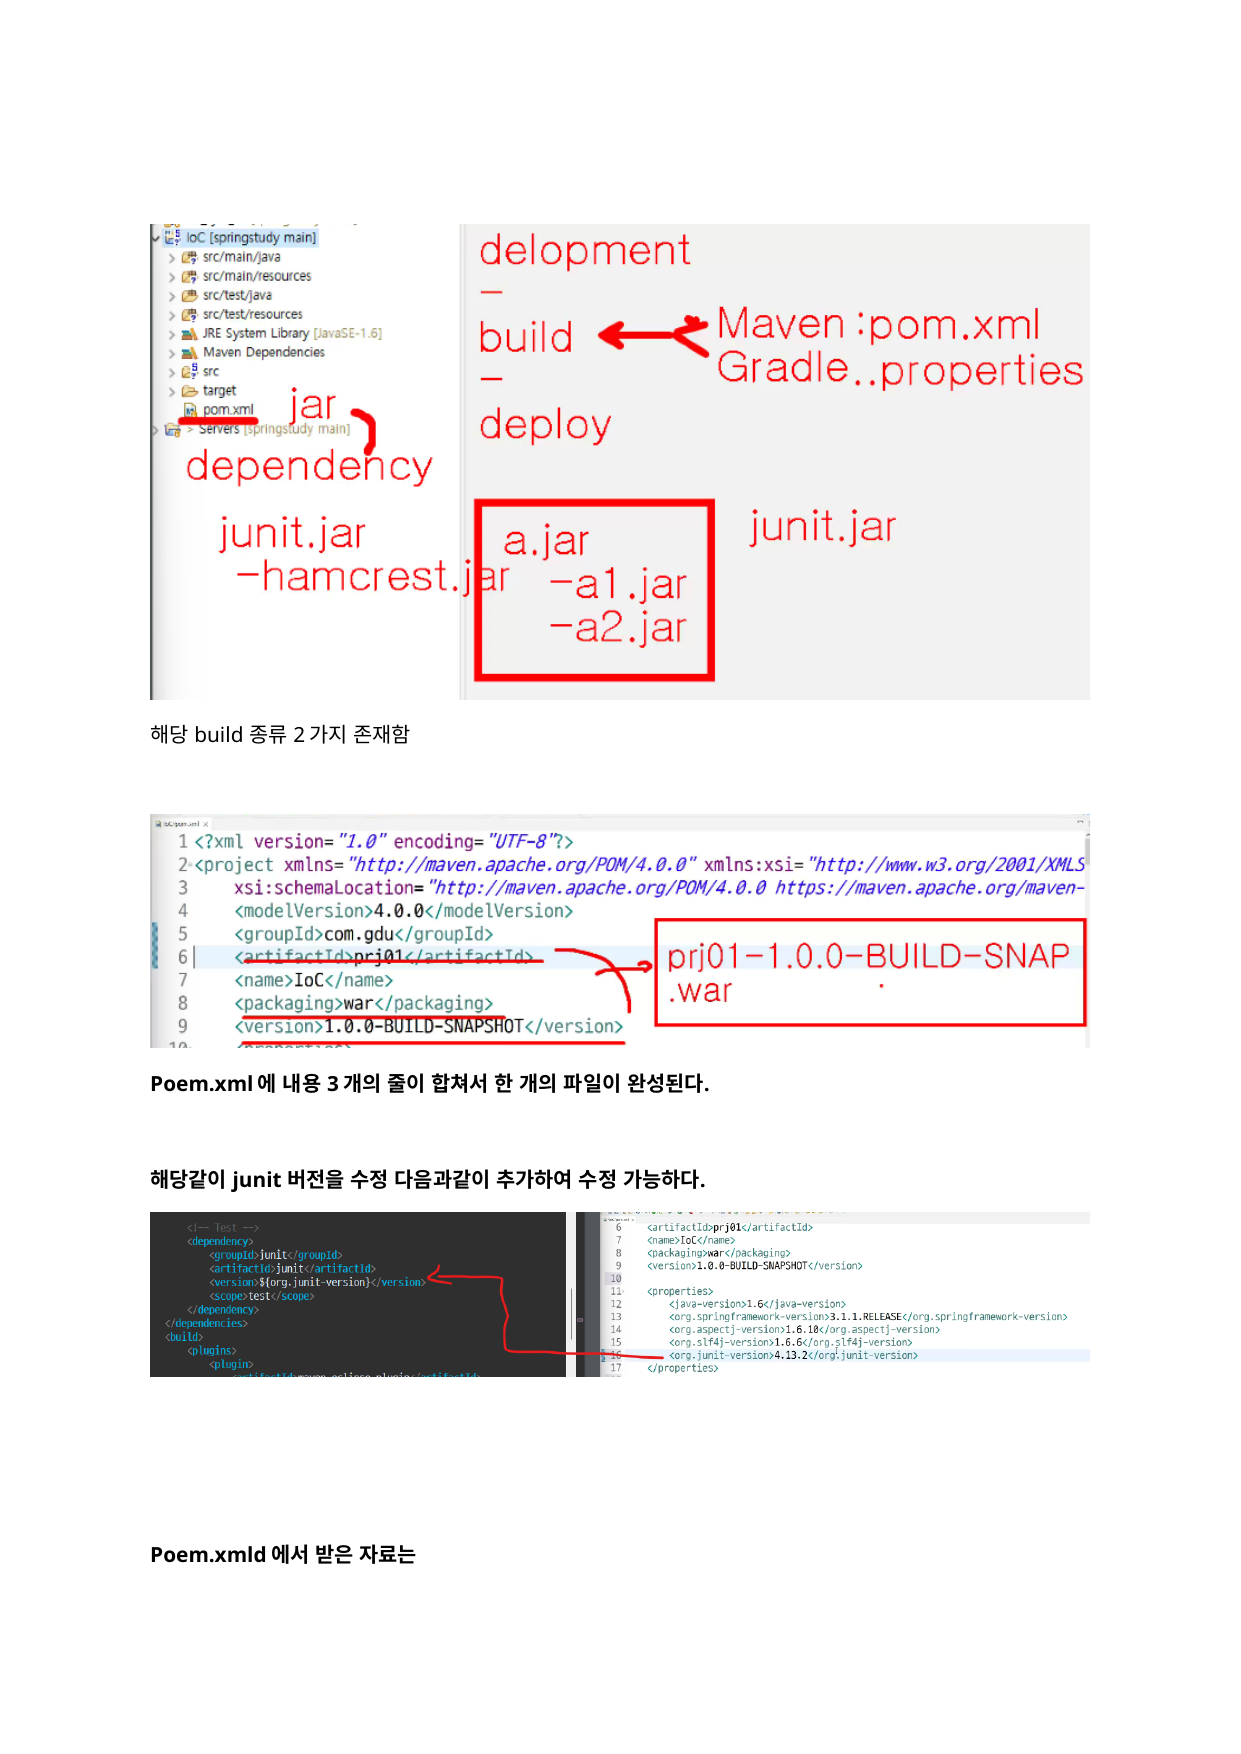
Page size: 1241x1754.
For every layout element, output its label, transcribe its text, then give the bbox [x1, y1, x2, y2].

text Poem.xml에 내용 3개의 줄이 합쳐서 한 개의 파일이 완성된다. [150, 1067, 1090, 1097]
text Poem.xmld에서 받은 자료는 [150, 1538, 1090, 1568]
text 해당 build 종류 2가지 존재함 [150, 718, 1090, 748]
picture [150, 224, 1091, 700]
picture [150, 814, 1091, 1048]
text 해당같이 junit 버전을 수정 다음과같이 추가하여 수정 가능하다. [150, 1163, 1090, 1194]
picture [150, 1212, 1091, 1377]
